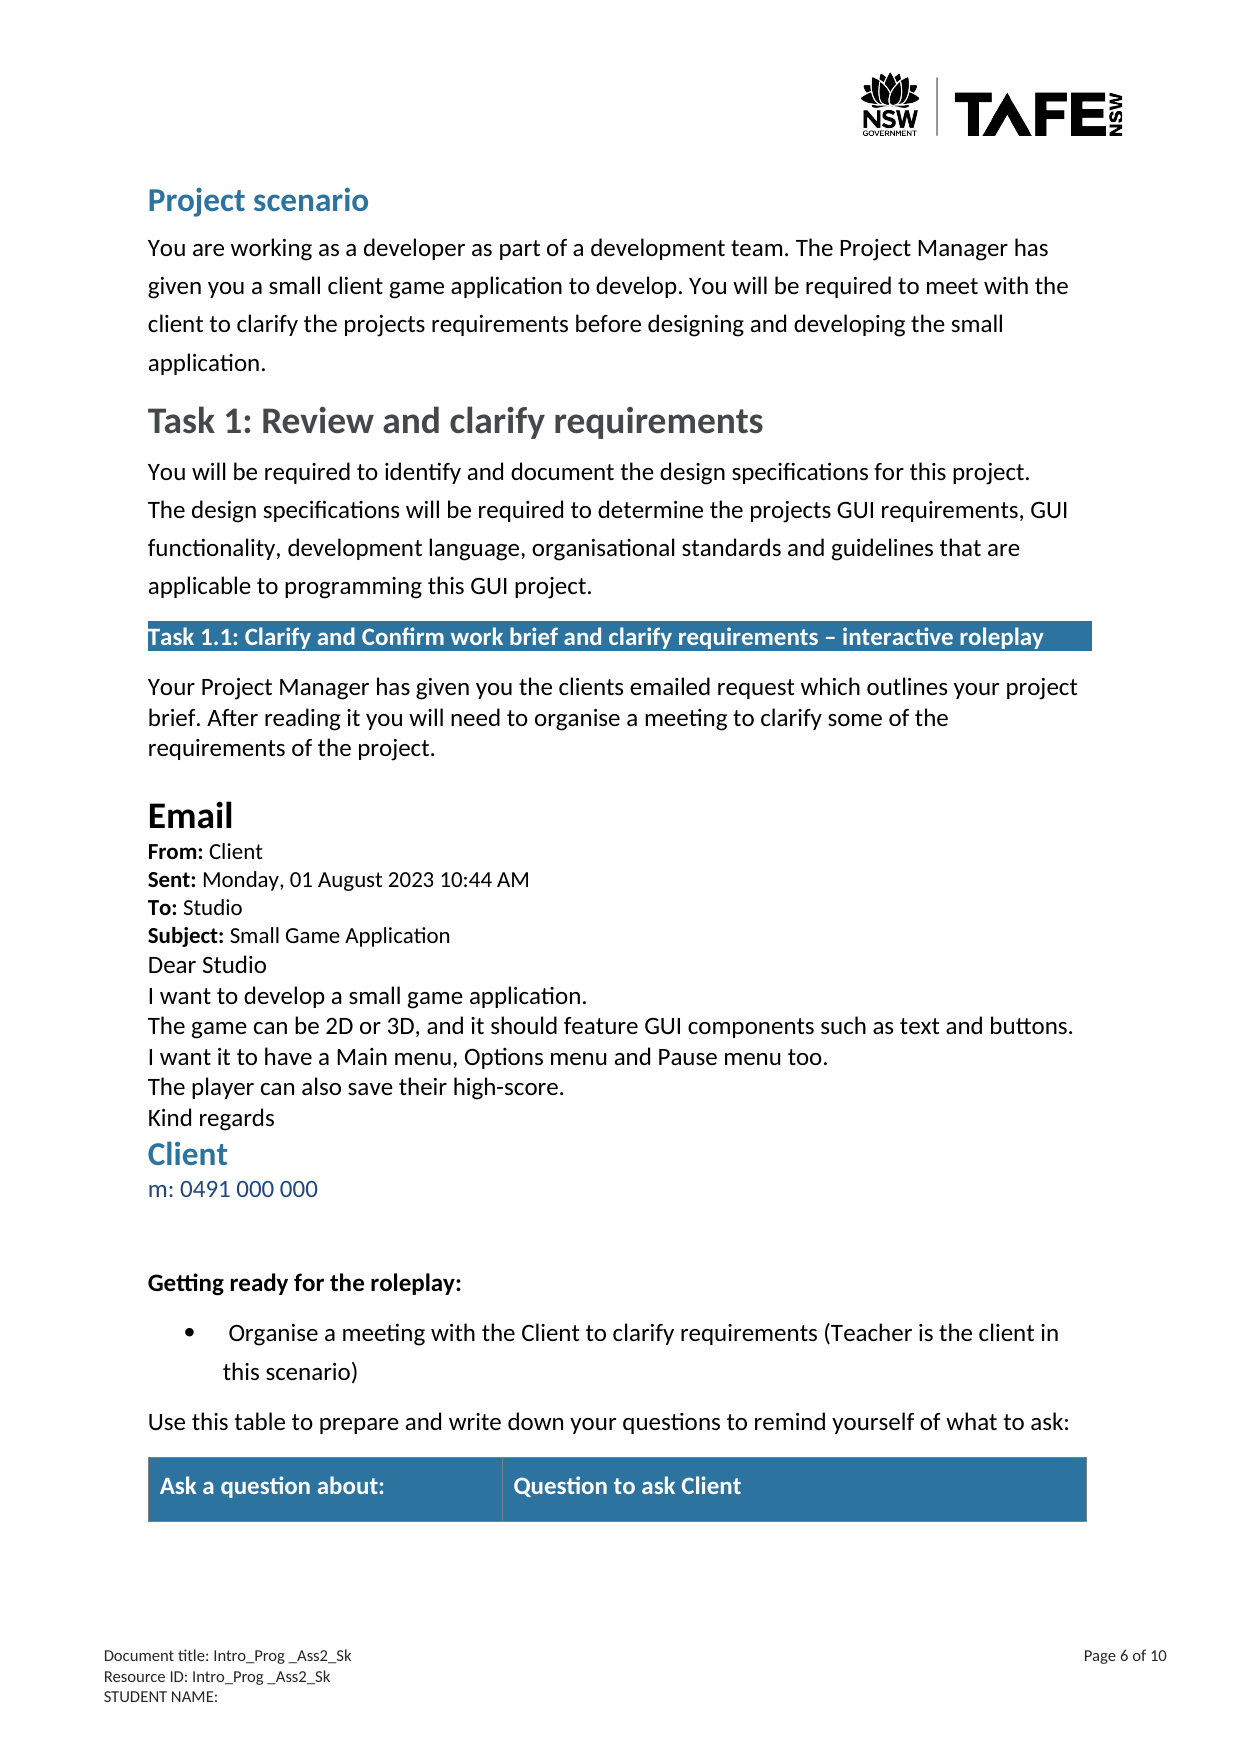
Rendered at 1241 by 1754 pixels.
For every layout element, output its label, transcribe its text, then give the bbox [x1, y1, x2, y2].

text To: ​Studio ​ [148, 893, 1092, 921]
text From: ​Client [148, 837, 1092, 865]
text Dear Studio​ [148, 949, 1092, 980]
text ​​Client [148, 1133, 1092, 1173]
text The player can also save their high-score. [148, 1072, 1092, 1102]
text Subject: ​Small Game Application [148, 921, 1092, 949]
table_header Question to ask Client [503, 1458, 1086, 1521]
text You will be required to identify and document the design specifications for this project. The design specifications will be required to determine the projects GUI requirements, GUI functionality, development language, organisational standards and guidelines that are applicable to programming this GUI project. [148, 456, 1092, 601]
table_header Ask a question about: [149, 1458, 502, 1521]
text Getting ready for the roleplay: [148, 1267, 1092, 1297]
text Sent: Monday, 01 August 2023 10:44 AM [148, 865, 1092, 893]
text Your Project Manager has given you the clients emailed request which outlines your project brief. After reading it you will need to organise a meeting to clarify some of the requirements of the project. Email [148, 671, 1092, 837]
text I want to develop a small game application. The game can be 2D or 3D, and it should feature GUI components such as text and buttons. I want it to have a Main menu, Options menu and Pause menu too. [148, 980, 1092, 1072]
list Organise a meeting with the Client to clarify requirements (Teacher is the client in this scenario) [185, 1318, 1092, 1386]
text You are working as a developer as part of a development team. The Project Manager has given you a small client game application to develop. You will be required to meet with the client to clarify the projects requirements before designing and developing the small application. [148, 232, 1092, 377]
text m: 0491 000 000 [148, 1173, 1092, 1204]
text Use this table to prepare and write down your questions to remind yourself of what to ask: [148, 1406, 1092, 1437]
text Task 1.1: Clarify and Confirm work brief and clarify requirements – interactive roleplay [148, 621, 1092, 651]
picture [861, 71, 1123, 137]
text Task 1: Review and clarify requirements [148, 397, 1092, 443]
subtitle Project scenario [148, 179, 1092, 220]
text Kind regards [148, 1102, 1092, 1133]
